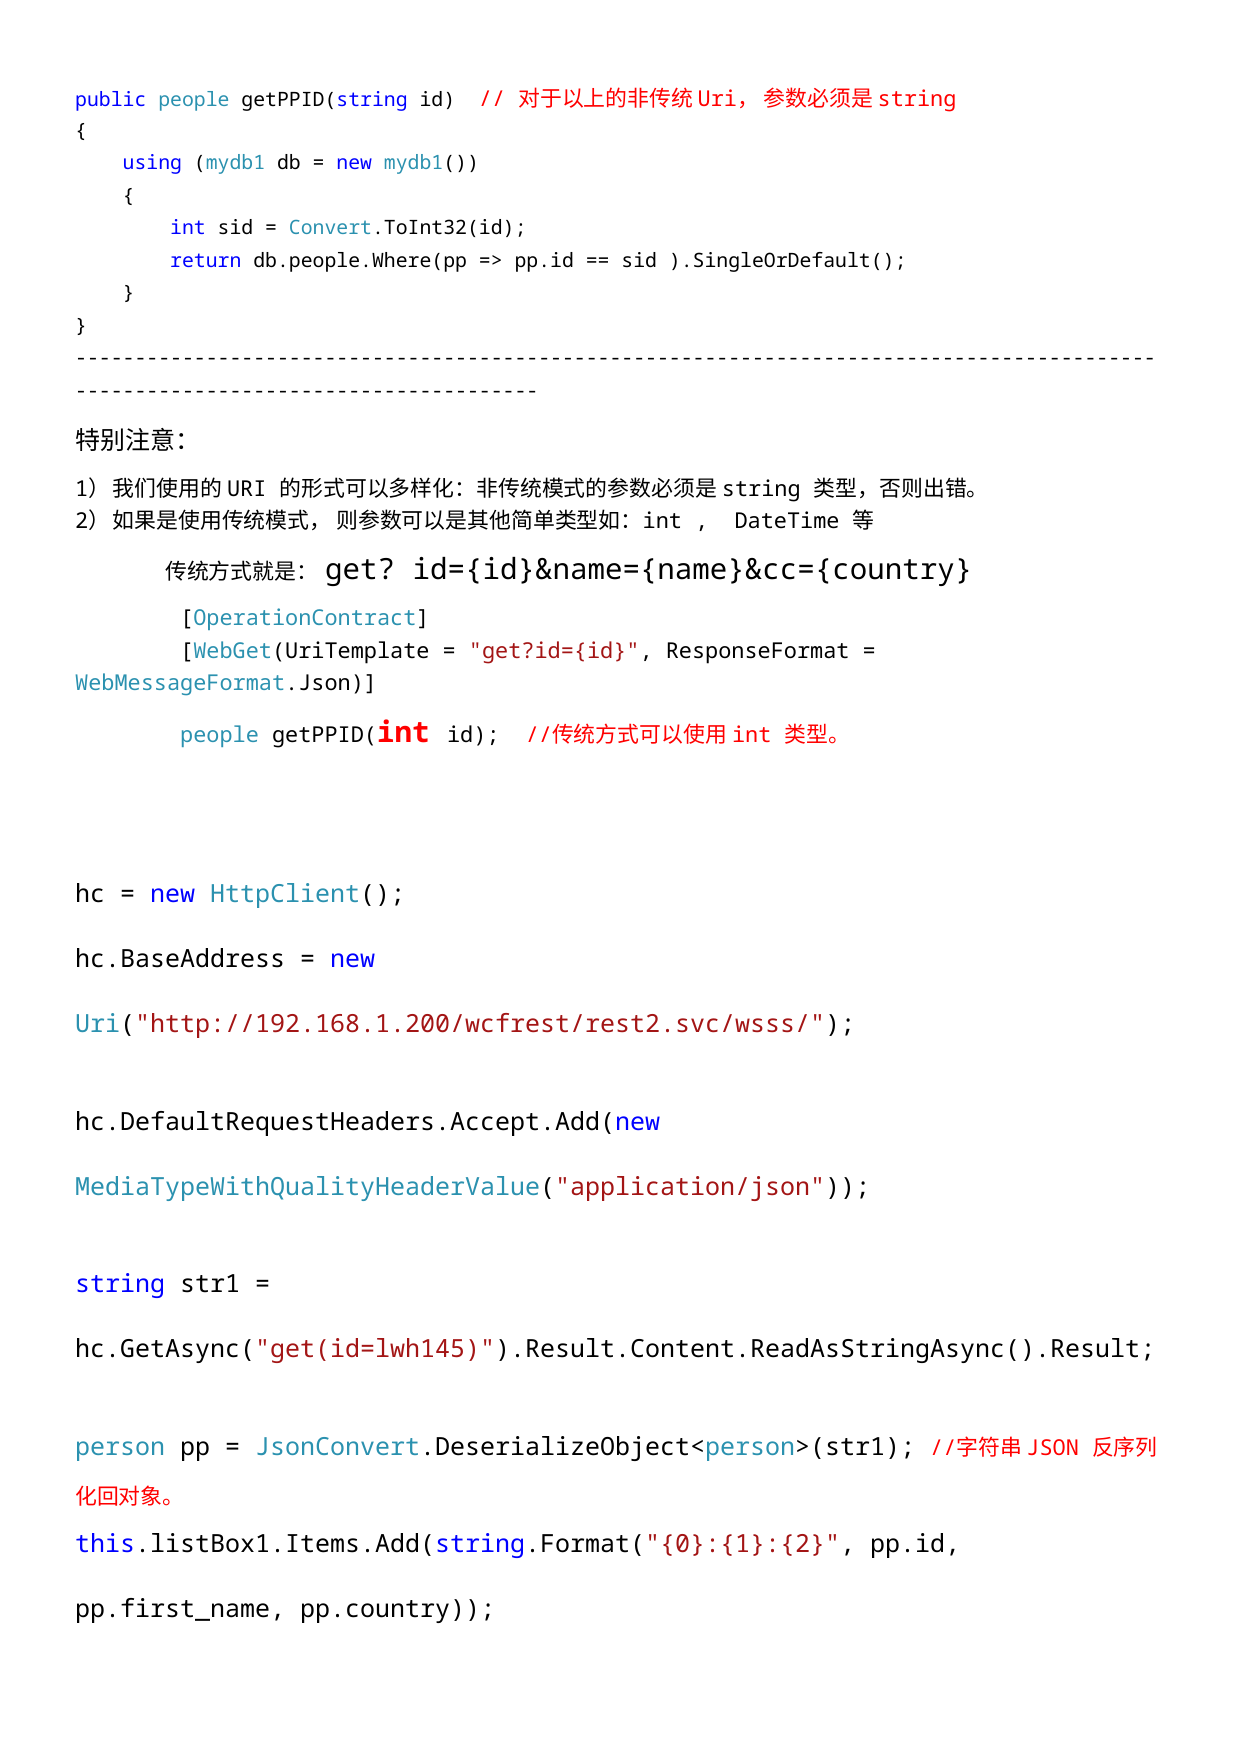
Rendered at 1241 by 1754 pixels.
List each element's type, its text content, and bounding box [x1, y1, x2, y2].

text [OperationContract] [75, 601, 1165, 633]
text return db.people.Where(pp => pp.id == sid ).SingleOrDefault(); [75, 243, 1165, 276]
text hc = new HttpClient(); [75, 861, 1165, 926]
text hc.DefaultRequestHeaders.Accept.Add(new MediaTypeWithQualityHeaderValue("application/json")); [75, 1088, 1165, 1218]
text ---------------------------------------------------------------------------------------------------------------------------------- [75, 341, 1165, 406]
text { [75, 178, 1165, 211]
text using (mydb1 db = new mydb1()) [75, 146, 1165, 178]
text hc.BaseAddress = new Uri("http://192.168.1.200/wcfrest/rest2.svc/wsss/"); [75, 926, 1165, 1056]
text { [75, 113, 1165, 146]
text people getPPID(int id); //传统方式可以使用 int 类型。 [75, 698, 1165, 763]
list 我们使用的 URI 的形式可以多样化：非传统模式的参数必须是 string 类型，否则出错。 [75, 471, 1165, 503]
text 特别注意： [75, 406, 1165, 471]
list 如果是使用传统模式， 则参数可以是其他简单类型如：int , DateTime 等 [75, 503, 1165, 536]
text [WebGet(UriTemplate = "get?id={id}", ResponseFormat = WebMessageFormat.Json)] [75, 633, 1165, 698]
text person pp = JsonConvert.DeserializeObject<person>(str1); //字符串JSON 反序列化回对象。 [75, 1413, 1165, 1511]
text string str1 = hc.GetAsync("get(id=lwh145)").Result.Content.ReadAsStringAsync().Result; [75, 1251, 1165, 1381]
list 传统方式就是： get? id={id}&name={name}&cc={country} [112, 536, 1165, 601]
text } [75, 276, 1165, 308]
text } [75, 308, 1165, 341]
text this.listBox1.Items.Add(string.Format("{0}:{1}:{2}", pp.id, pp.first_name, pp.country)); [75, 1511, 1165, 1641]
text public people getPPID(string id) // 对于以上的非传统Uri， 参数必须是string [75, 81, 1165, 113]
text int sid = Convert.ToInt32(id); [75, 211, 1165, 243]
